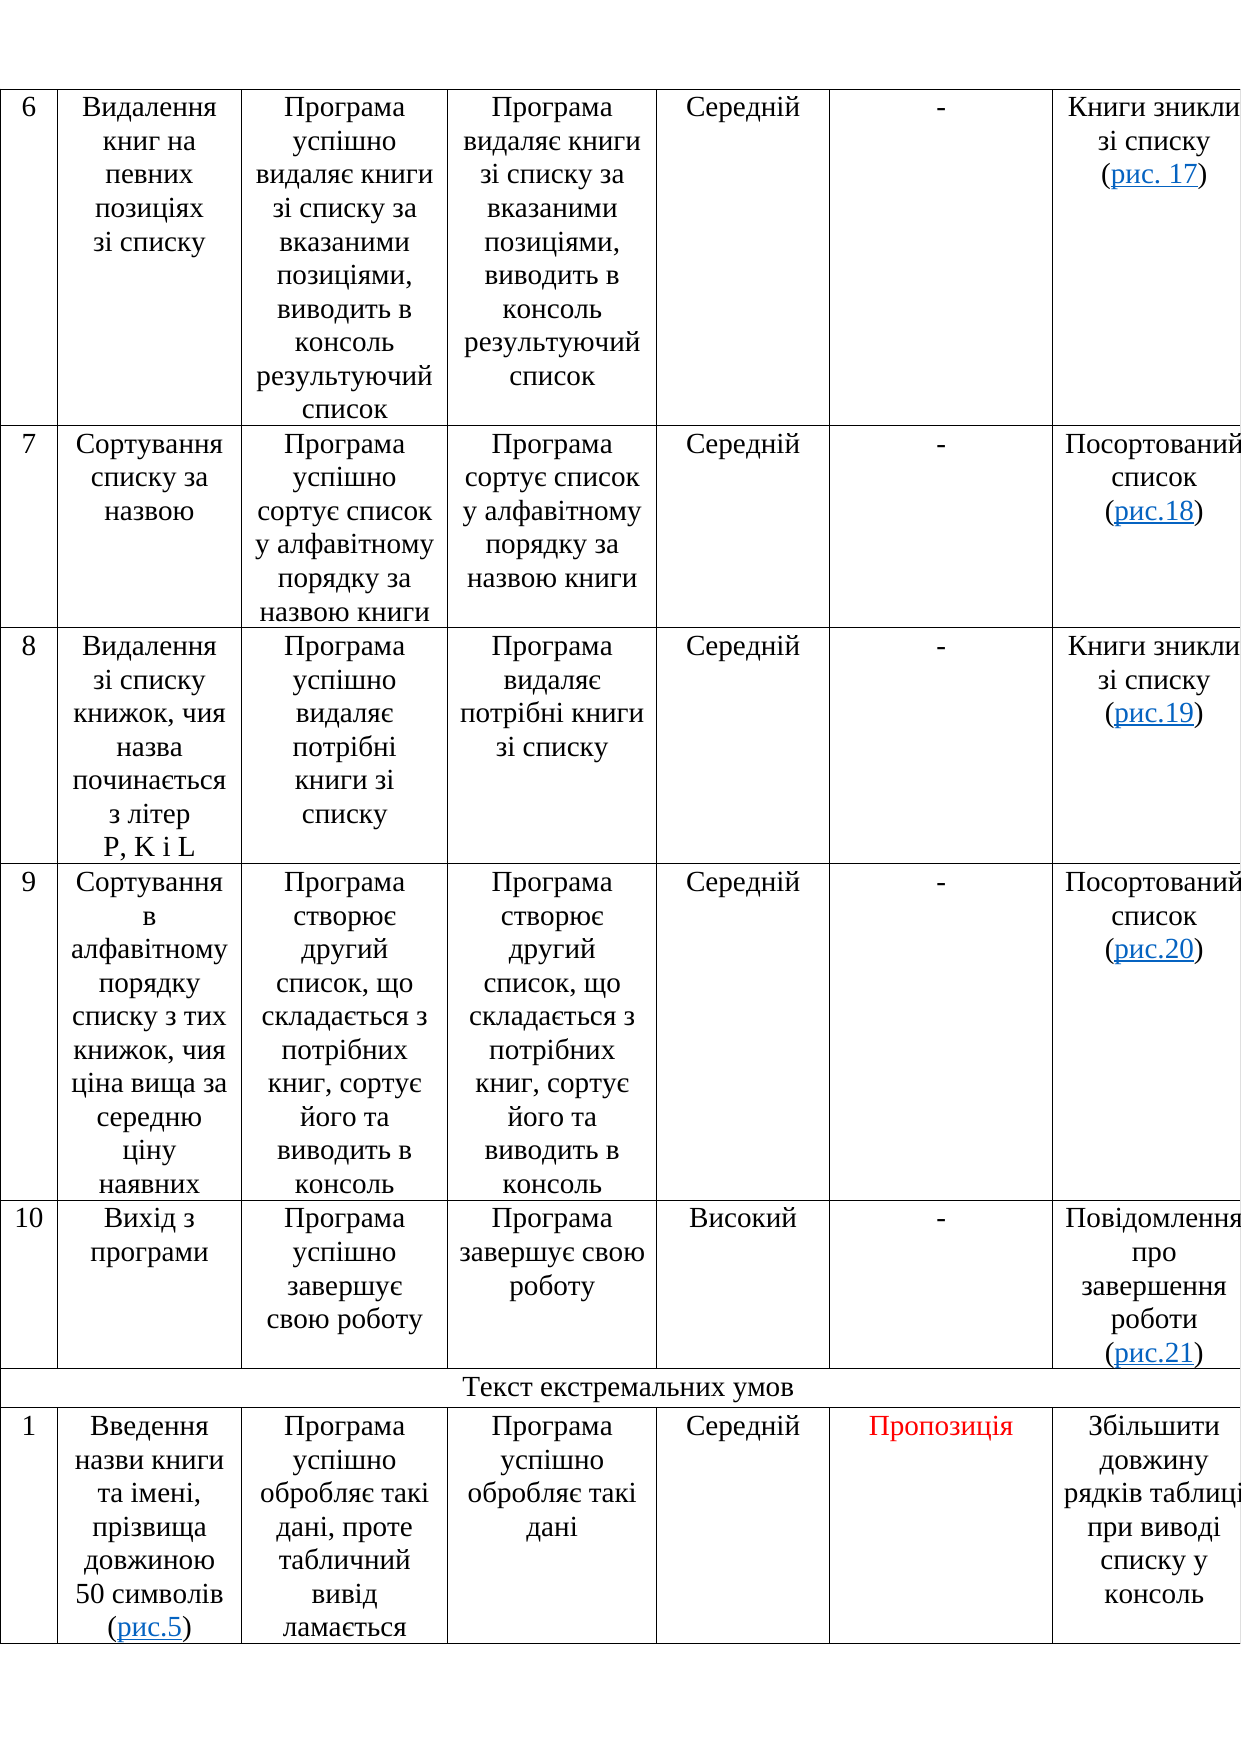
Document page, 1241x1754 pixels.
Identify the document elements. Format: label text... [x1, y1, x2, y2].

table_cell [242, 1408, 447, 1643]
table_cell Програма видаляє потрібні книги зі списку [448, 628, 656, 863]
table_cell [448, 1408, 656, 1643]
table_cell 8 [1, 628, 57, 863]
table_cell - [830, 90, 1052, 425]
table_cell Програма успішно видаляє книги зі списку за вказаними позиціями, виводить в консоль результуючий список [242, 90, 447, 425]
table_cell Програма видаляє книги зі списку за вказаними позиціями, виводить в консоль результуючий список [448, 90, 656, 425]
table_cell 1 [1, 1408, 57, 1643]
table_cell Програма створює другий список, що складається з потрібних книг, сортує його та виводить в консоль [448, 864, 656, 1199]
table_cell Програма успішно завершує свою роботу [242, 1201, 447, 1368]
table_cell Видалення зі списку книжок, чия назва починається з літер P, K і L [58, 628, 241, 863]
table_cell Пропозиція [830, 1408, 1052, 1643]
table_cell Сортування списку за назвою [58, 426, 241, 627]
table_cell - [830, 628, 1052, 863]
table_cell 9 [1, 864, 57, 1199]
table_cell Повідомлення про завершення роботи (рис.21) [1053, 1201, 1240, 1368]
table_cell Посортований список (рис.18) [1053, 426, 1240, 627]
table_cell - [830, 864, 1052, 1199]
table_cell 6 [1, 90, 57, 425]
table_cell Сортування в алфавітному порядку списку з тих книжок, чия ціна вища за середню ціну наявних [58, 864, 241, 1199]
table_cell Середній [657, 426, 829, 627]
table_cell - [830, 1201, 1052, 1368]
table_cell Видалення книг на певних позиціях зі списку [58, 90, 241, 425]
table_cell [58, 1408, 241, 1643]
table_cell Посортований список (рис.20) [1053, 864, 1240, 1199]
table_cell Програма успішно сортує список у алфавітному порядку за назвою книги [242, 426, 447, 627]
table_cell Книги зникли зі списку (рис.19) [1053, 628, 1240, 863]
table_cell Програма створює другий список, що складається з потрібних книг, сортує його та виводить в консоль [242, 864, 447, 1199]
table_cell Програма завершує свою роботу [448, 1201, 656, 1368]
table_cell Середній [657, 90, 829, 425]
table_cell Книги зникли зі списку (рис. 17) [1053, 90, 1240, 425]
table_cell - [830, 426, 1052, 627]
table_cell Вихід з програми [58, 1201, 241, 1368]
table_cell Текст екстремальних умов [1, 1369, 1240, 1407]
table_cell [1053, 1408, 1240, 1643]
table_cell Середній [657, 628, 829, 863]
table_cell Середній [657, 864, 829, 1199]
table_cell 10 [1, 1201, 57, 1368]
table_cell Програма успішно видаляє потрібні книги зі списку [242, 628, 447, 863]
table_cell Високий [657, 1201, 829, 1368]
table_cell 7 [1, 426, 57, 627]
table_cell Програма сортує список у алфавітному порядку за назвою книги [448, 426, 656, 627]
table_cell Середній [657, 1408, 829, 1643]
